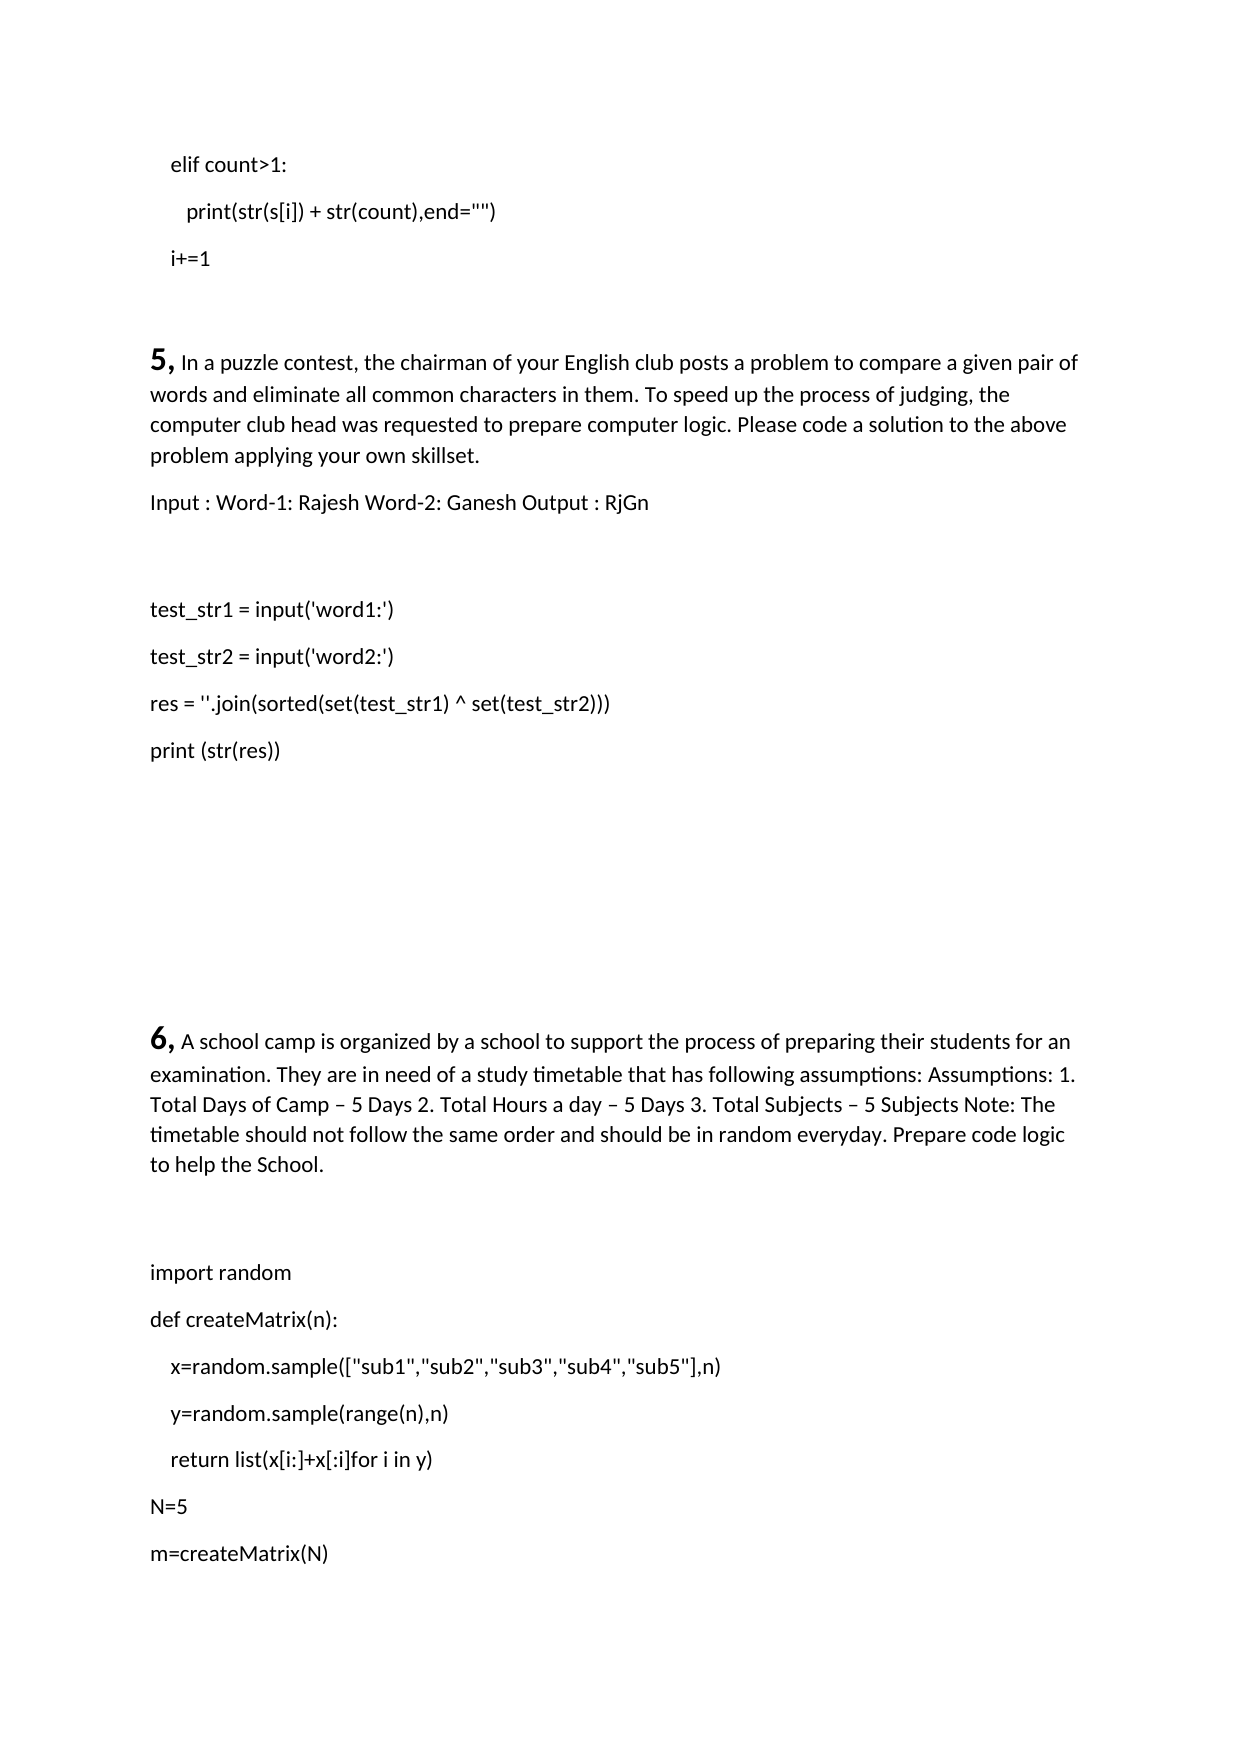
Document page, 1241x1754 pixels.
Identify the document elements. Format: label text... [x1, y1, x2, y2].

text x=random.sample(["sub1","sub2","sub3","sub4","sub5"],n) [150, 1352, 1090, 1380]
text def createMatrix(n): [150, 1305, 1090, 1333]
text N=5 [150, 1492, 1090, 1521]
text print(str(s[i]) + str(count),end="") [150, 197, 1090, 225]
text y=random.sample(range(n),n) [150, 1399, 1090, 1427]
text elif count>1: [150, 150, 1090, 178]
text 6, A school camp is organized by a school to support the process of preparing their students for an examination. They are in need of a study timetable that has following assumptions: Assumptions: 1. Total Days of Camp – 5 Days 2. Total Hours a day – 5 Days 3. Total Subjects – 5 Subjects Note: The timetable should not follow the same order and should be in random everyday. Prepare code logic to help the School. [150, 1017, 1090, 1179]
text print (str(res)) [150, 736, 1090, 764]
text Input : Word-1: Rajesh Word-2: Ganesh Output : RjGn [150, 488, 1090, 516]
text m=createMatrix(N) [150, 1539, 1090, 1567]
text res = ''.join(sorted(set(test_str1) ^ set(test_str2))) [150, 689, 1090, 717]
text import random [150, 1258, 1090, 1286]
text test_str1 = input('word1:') [150, 595, 1090, 623]
text i+=1 [150, 244, 1090, 272]
text 5, In a puzzle contest, the chairman of your English club posts a problem to compare a given pair of words and eliminate all common characters in them. To speed up the process of judging, the computer club head was requested to prepare computer logic. Please code a solution to the above problem applying your own skillset. [150, 337, 1090, 469]
text return list(x[i:]+x[:i]for i in y) [150, 1446, 1090, 1474]
text test_str2 = input('word2:') [150, 642, 1090, 670]
